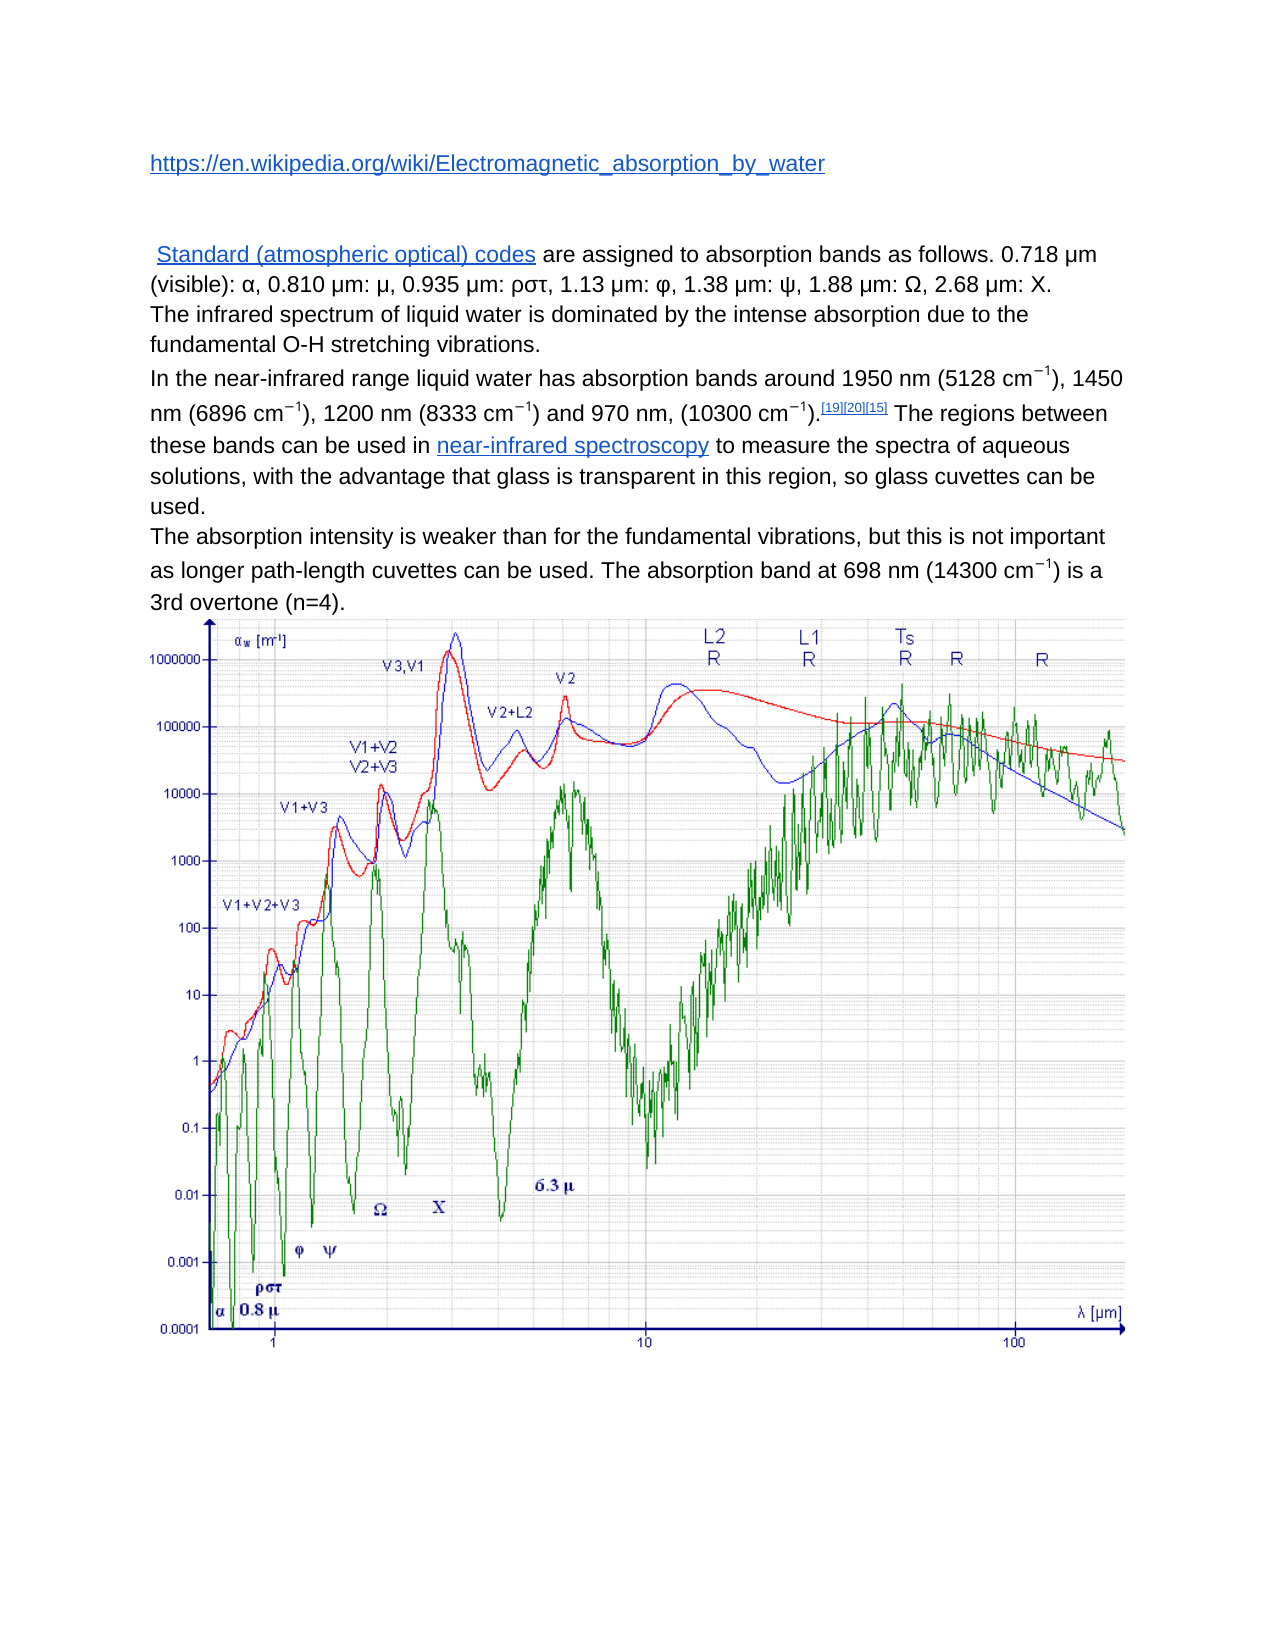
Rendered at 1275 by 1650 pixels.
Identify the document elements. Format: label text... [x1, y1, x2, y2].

text In the near-infrared range liquid water has absorption bands around 1950 nm (5128 cm−1), 1450 nm (6896 cm−1), 1200 nm (8333 cm−1) and 970 nm, (10300 cm−1).[19][20][15] The regions between these bands can be used in near-infrared spectroscopy to measure the spectra of aqueous solutions, with the advantage that glass is transparent in this region, so glass cuvettes can be used. [150, 361, 1125, 519]
text The infrared spectrum of liquid water is dominated by the intense absorption due to the fundamental O-H stretching vibrations. [150, 301, 1125, 358]
text https://en.wikipedia.org/wiki/Electromagnetic_absorption_by_water [150, 150, 1125, 176]
text Standard (atmospheric optical) codes are assigned to absorption bands as follows. 0.718 μm (visible): α, 0.810 μm: μ, 0.935 μm: ρστ, 1.13 μm: φ, 1.38 μm: ψ, 1.88 μm: Ω, 2.68 μm: X. [150, 241, 1125, 297]
text The absorption intensity is weaker than for the fundamental vibrations, but this is not important as longer path-length cuvettes can be used. The absorption band at 698 nm (14300 cm−1) is a 3rd overtone (n=4). [150, 523, 1125, 616]
picture [150, 619, 1125, 1351]
